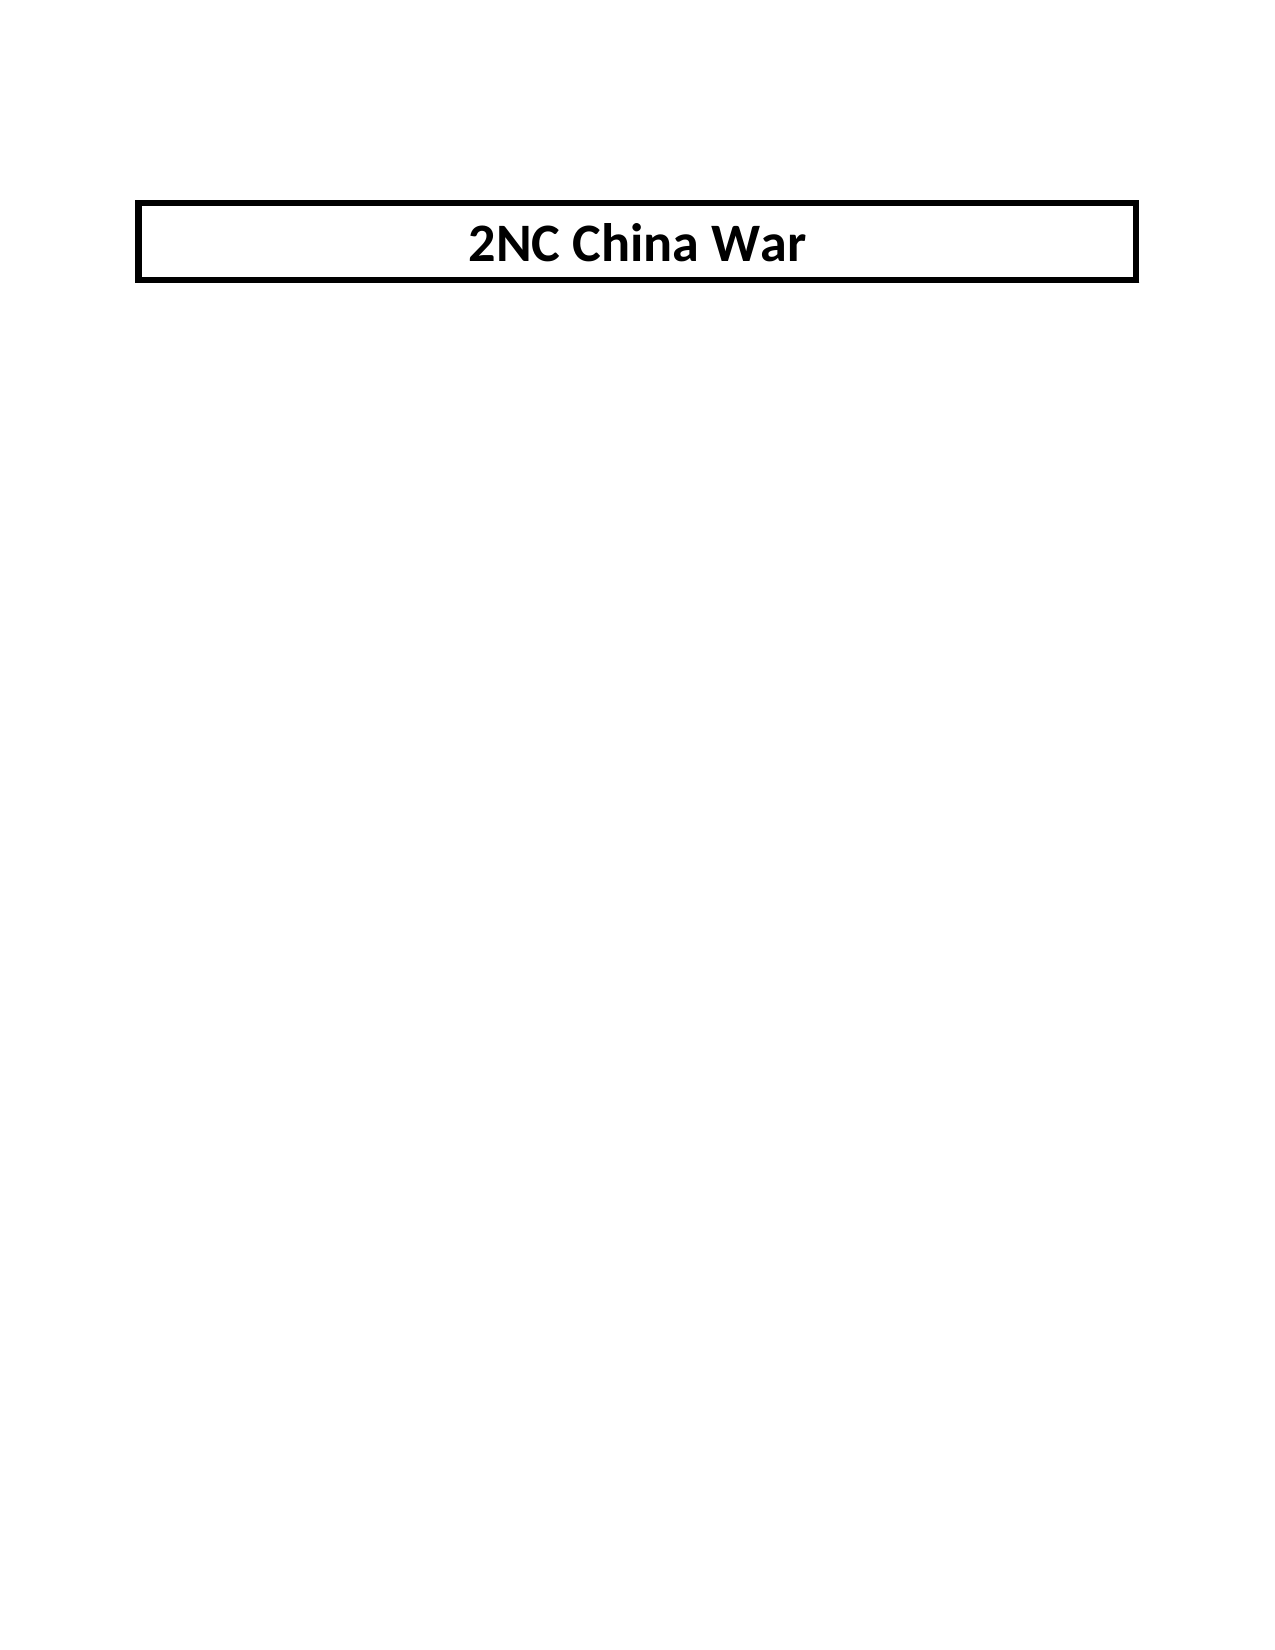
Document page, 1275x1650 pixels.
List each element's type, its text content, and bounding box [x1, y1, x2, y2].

subtitle 2NC China War [142, 206, 1133, 277]
